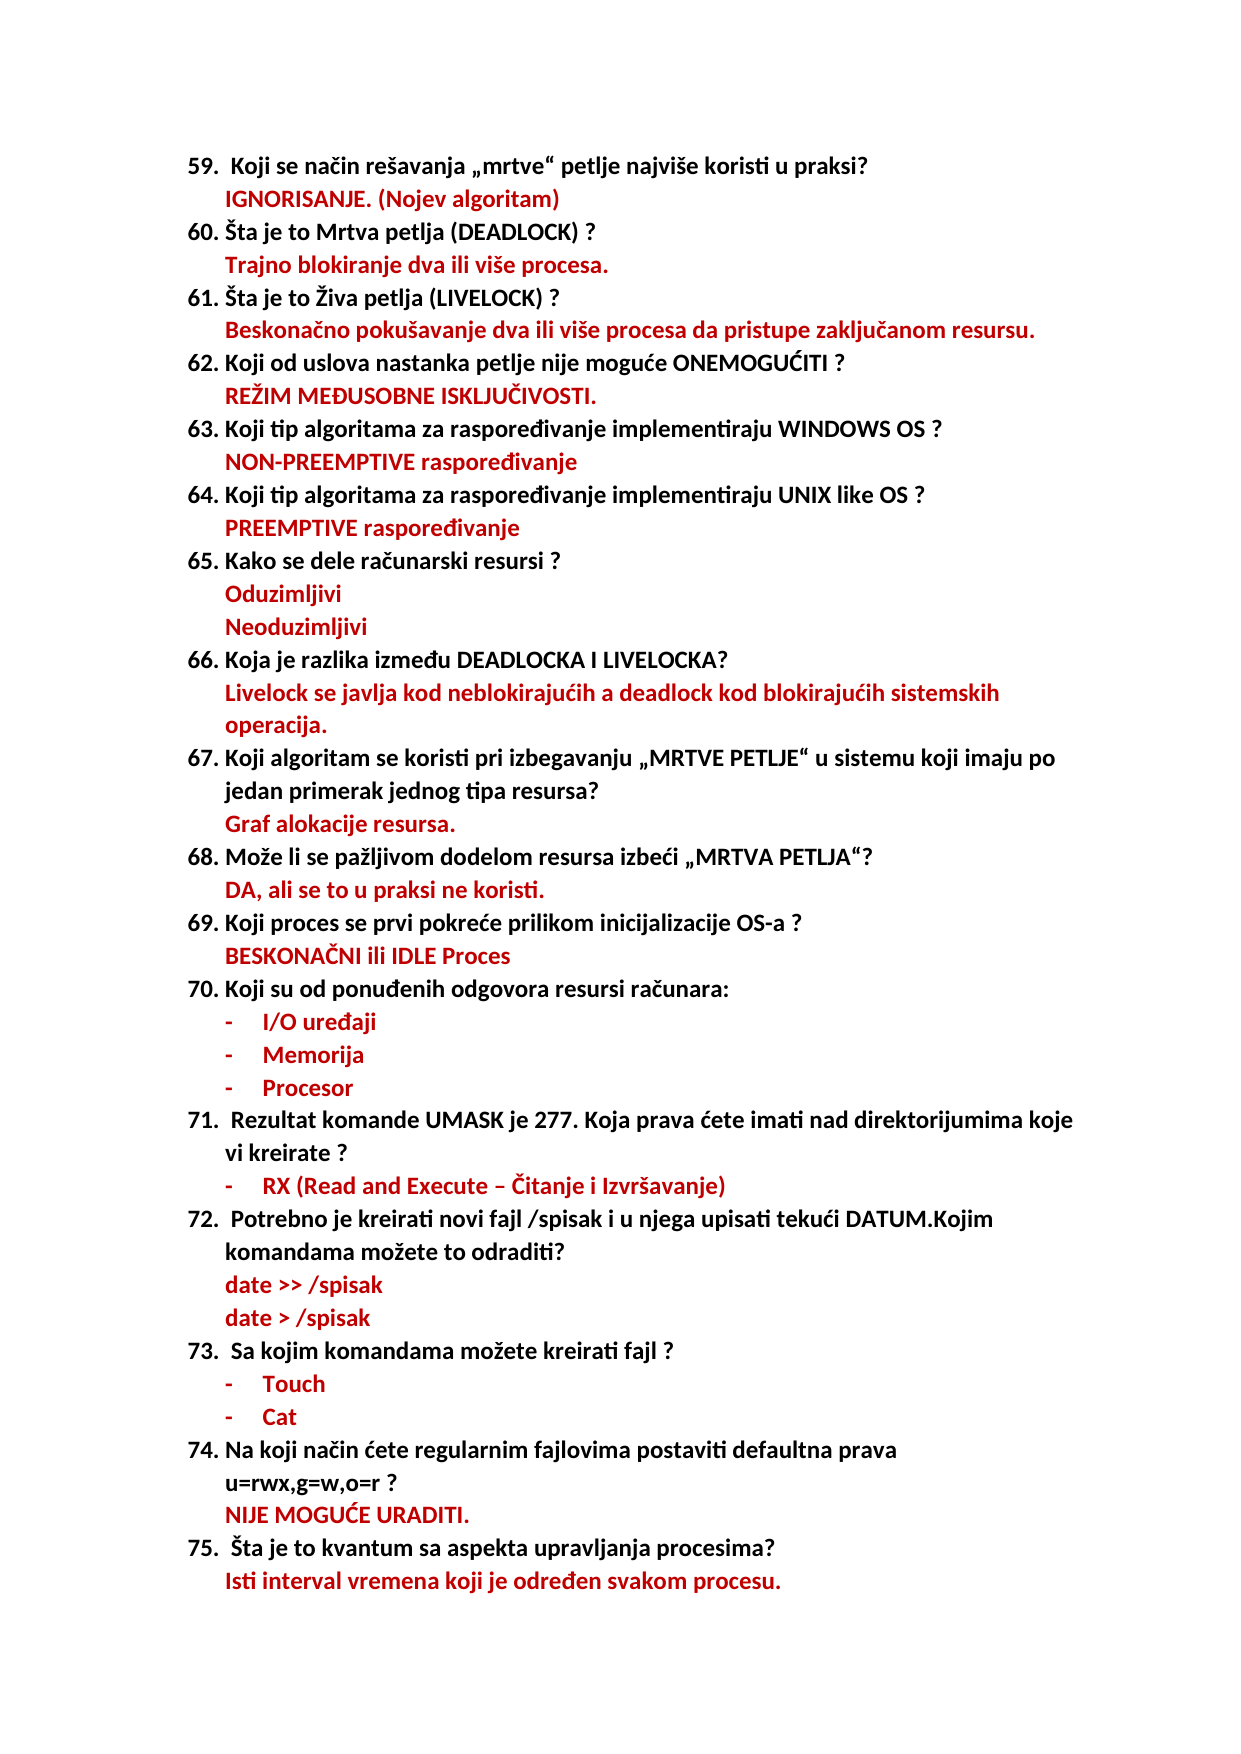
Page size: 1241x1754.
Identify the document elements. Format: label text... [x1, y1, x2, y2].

list Neoduzimljivi [225, 611, 1090, 641]
list Beskonačno pokušavanje dva ili više procesa da pristupe zaključanom resursu. [225, 314, 1090, 345]
list Oduzimljivi [225, 578, 1090, 608]
list DA, ali se to u praksi ne koristi. [225, 874, 1090, 905]
list Procesor [225, 1072, 1090, 1102]
list Livelock se javlja kod neblokirajućih a deadlock kod blokirajućih sistemskih operacija. [225, 677, 1090, 740]
list Koji se način rešavanja „mrtve“ petlje najviše koristi u praksi? [187, 150, 1090, 181]
list Koji tip algoritama za raspoređivanje implementiraju UNIX like OS ? [187, 479, 1090, 510]
list Koji proces se prvi pokreće prilikom inicijalizacije OS-a ? [187, 907, 1090, 938]
list Potrebno je kreirati novi fajl /spisak i u njega upisati tekući DATUM.Kojim komandama možete to odraditi? [187, 1203, 1090, 1267]
list Kako se dele računarski resursi ? [187, 545, 1090, 576]
list IGNORISANJE. (Nojev algoritam) [225, 183, 1090, 213]
list Touch [225, 1368, 1090, 1398]
list Isti interval vremena koji je određen svakom procesu. [225, 1565, 1090, 1596]
list BESKONAČNI ili IDLE Proces [225, 940, 1090, 971]
list date > /spisak [225, 1302, 1090, 1333]
list Sa kojim komandama možete kreirati fajl ? [187, 1335, 1090, 1366]
list Može li se pažljivom dodelom resursa izbeći „MRTVA PETLJA“? [187, 841, 1090, 872]
list RX (Read and Execute – Čitanje i Izvršavanje) [225, 1170, 1090, 1201]
list Trajno blokiranje dva ili više procesa. [225, 249, 1090, 279]
list I/O uređaji [225, 1006, 1090, 1036]
list Cat [225, 1401, 1090, 1431]
list Rezultat komande UMASK je 277. Koja prava ćete imati nad direktorijumima koje vi kreirate ? [187, 1104, 1090, 1168]
list PREEMPTIVE raspoređivanje [225, 512, 1090, 543]
list Koji tip algoritama za raspoređivanje implementiraju WINDOWS OS ? [187, 413, 1090, 444]
list Memorija [225, 1039, 1090, 1069]
list Koja je razlika između DEADLOCKA I LIVELOCKA? [187, 644, 1090, 674]
list Graf alokacije resursa. [225, 808, 1090, 839]
list NIJE MOGUĆE URADITI. [225, 1499, 1090, 1530]
list date >> /spisak [225, 1269, 1090, 1300]
list Na koji način ćete regularnim fajlovima postaviti defaultna prava u=rwx,g=w,o=r ? [187, 1434, 1090, 1497]
list Koji algoritam se koristi pri izbegavanju „MRTVE PETLJE“ u sistemu koji imaju po jedan primerak jednog tipa resursa? [187, 742, 1090, 806]
list Šta je to Mrtva petlja (DEADLOCK) ? [187, 216, 1090, 246]
list REŽIM MEĐUSOBNE ISKLJUČIVOSTI. [225, 380, 1090, 411]
list Šta je to Živa petlja (LIVELOCK) ? [187, 282, 1090, 312]
list NON-PREEMPTIVE raspoređivanje [225, 446, 1090, 477]
list Koji od uslova nastanka petlje nije moguće ONEMOGUĆITI ? [187, 347, 1090, 378]
list Koji su od ponuđenih odgovora resursi računara: [187, 973, 1090, 1003]
list Šta je to kvantum sa aspekta upravljanja procesima? [187, 1532, 1090, 1563]
